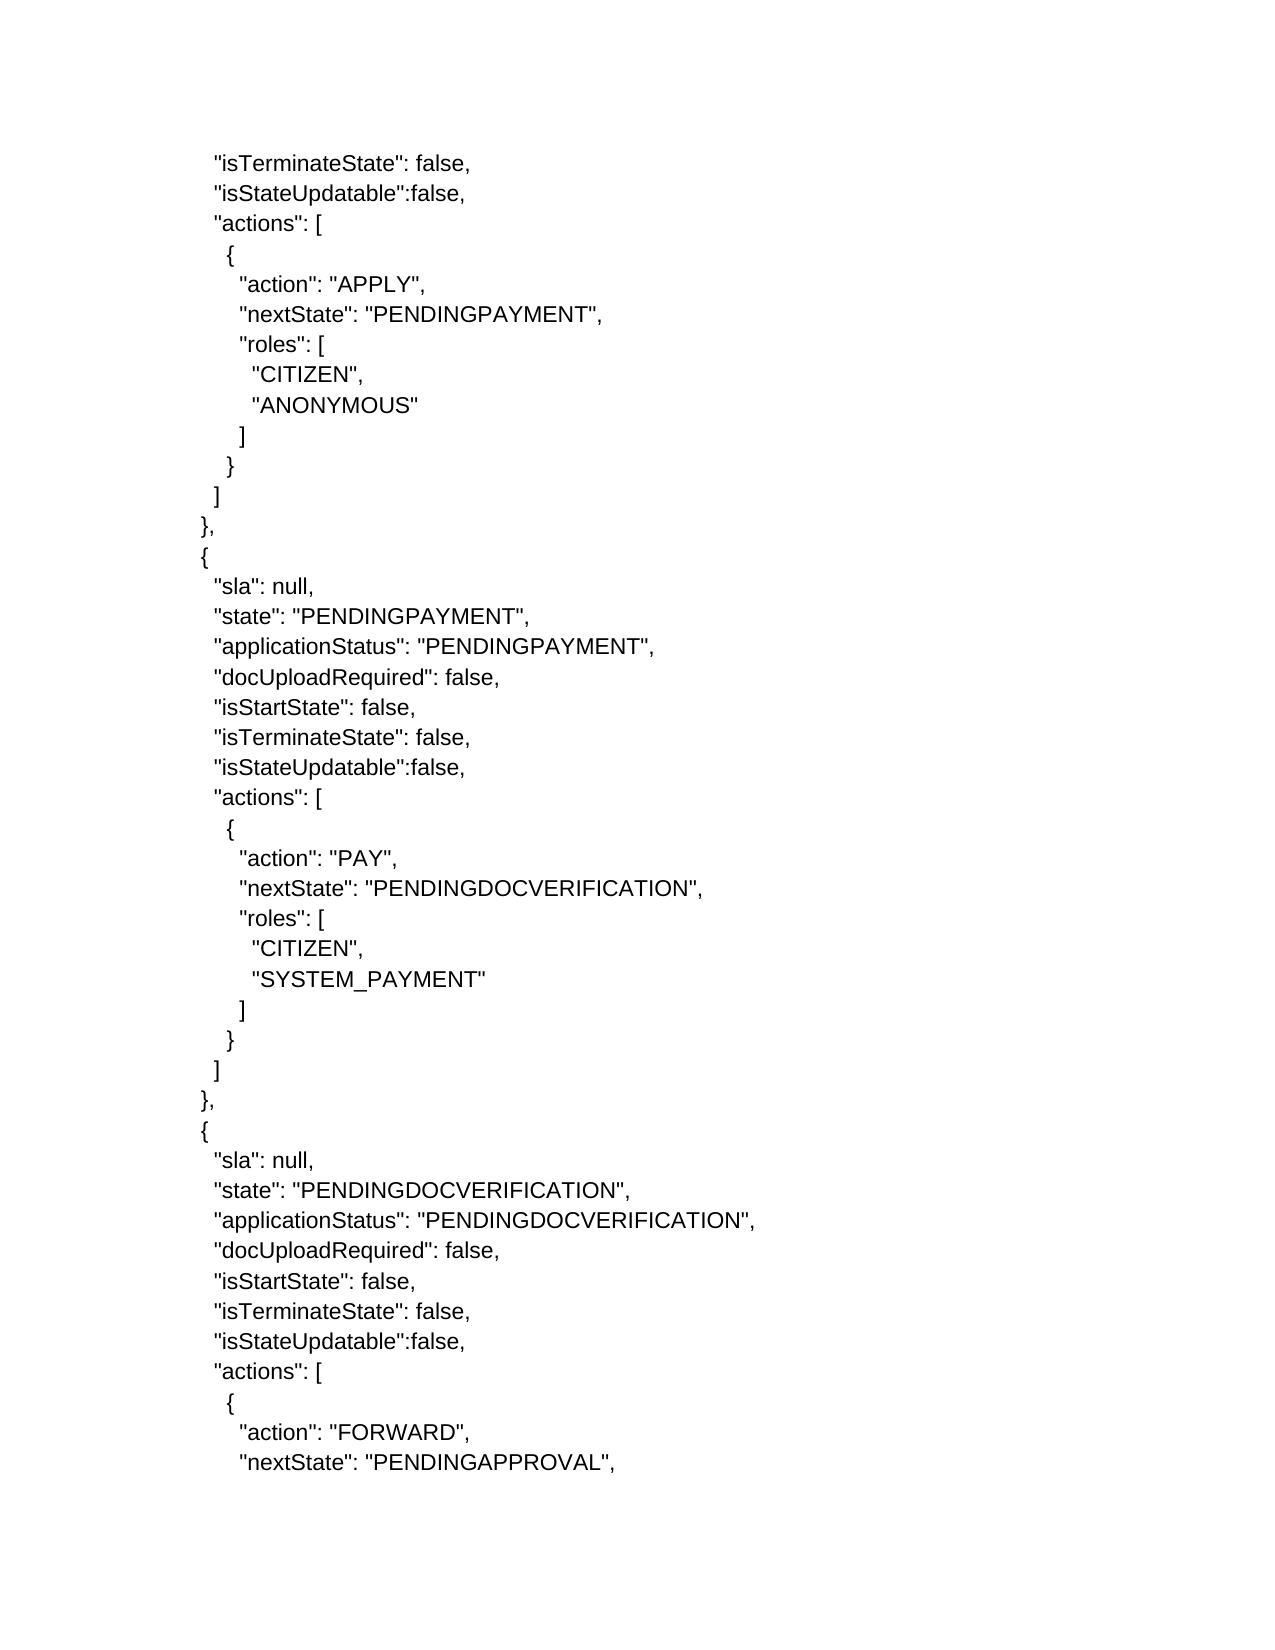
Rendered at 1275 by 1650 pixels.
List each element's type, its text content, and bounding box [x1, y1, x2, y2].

text "CITIZEN", [150, 935, 1125, 962]
text "actions": [ [150, 784, 1125, 811]
text "nextState": "PENDINGDOCVERIFICATION", [150, 875, 1125, 901]
text "docUploadRequired": false, [150, 1237, 1125, 1264]
text "actions": [ [150, 210, 1125, 237]
text { [150, 814, 1125, 841]
text { [150, 241, 1125, 267]
text "isTerminateState": false, [150, 1298, 1125, 1324]
text ] [150, 996, 1125, 1022]
text "isTerminateState": false, [150, 150, 1125, 176]
text "nextState": "PENDINGAPPROVAL", [150, 1449, 1125, 1475]
text "isStartState": false, [150, 694, 1125, 720]
text ] [150, 1056, 1125, 1083]
text "roles": [ [150, 905, 1125, 932]
text "action": "APPLY", [150, 271, 1125, 297]
text "isTerminateState": false, [150, 724, 1125, 750]
text "applicationStatus": "PENDINGDOCVERIFICATION", [150, 1207, 1125, 1234]
text "CITIZEN", [150, 361, 1125, 388]
text ] [150, 482, 1125, 509]
text "sla": null, [150, 573, 1125, 599]
text "state": "PENDINGDOCVERIFICATION", [150, 1177, 1125, 1203]
text "roles": [ [150, 331, 1125, 358]
text "ANONYMOUS" [150, 392, 1125, 418]
text "nextState": "PENDINGPAYMENT", [150, 301, 1125, 327]
text "docUploadRequired": false, [150, 663, 1125, 690]
text "isStateUpdatable":false, [150, 754, 1125, 781]
text { [150, 1117, 1125, 1143]
text "isStateUpdatable":false, [150, 1328, 1125, 1354]
text } [150, 452, 1125, 478]
text "actions": [ [150, 1358, 1125, 1385]
text "state": "PENDINGPAYMENT", [150, 603, 1125, 629]
text "SYSTEM_PAYMENT" [150, 966, 1125, 992]
text "applicationStatus": "PENDINGPAYMENT", [150, 633, 1125, 660]
text } [150, 1026, 1125, 1052]
text "action": "FORWARD", [150, 1419, 1125, 1445]
text "isStateUpdatable":false, [150, 180, 1125, 207]
text { [150, 1388, 1125, 1415]
text { [150, 543, 1125, 569]
text }, [150, 512, 1125, 539]
text ] [150, 422, 1125, 448]
text "sla": null, [150, 1147, 1125, 1173]
text "isStartState": false, [150, 1268, 1125, 1294]
text }, [150, 1086, 1125, 1113]
text "action": "PAY", [150, 845, 1125, 871]
